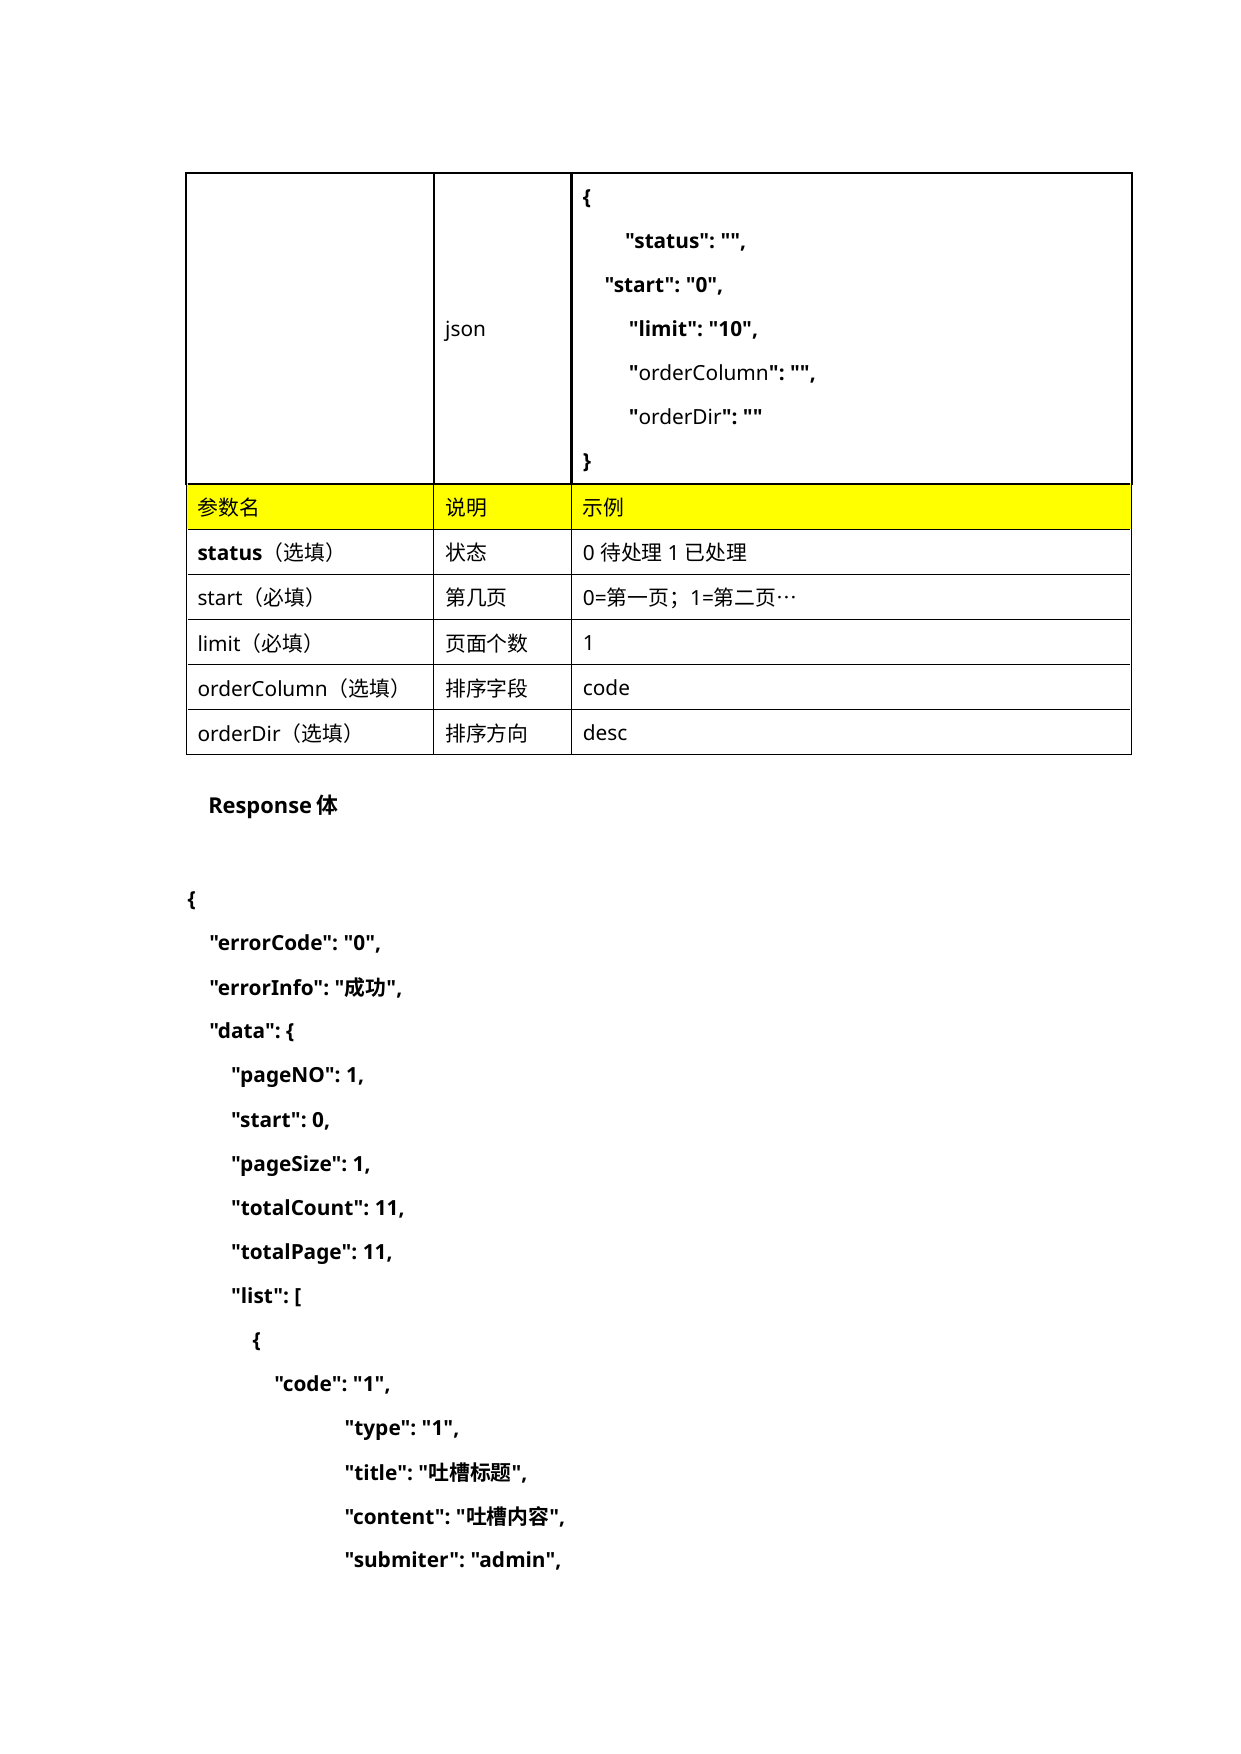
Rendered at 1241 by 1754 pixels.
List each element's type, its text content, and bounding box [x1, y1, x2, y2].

text "data": { [187, 1009, 1053, 1053]
table_cell limit（必填） [187, 620, 433, 664]
text "pageSize": 1, [187, 1141, 1053, 1185]
table_cell 示例 [572, 483, 1131, 529]
table_cell 排序方向 [434, 710, 571, 754]
table_cell code [572, 664, 1131, 709]
text "type": "1", [323, 1405, 1053, 1449]
table_cell 0=第一页；1=第二页… [572, 574, 1131, 619]
table_cell status（选填） [187, 530, 433, 574]
table_cell 第几页 [434, 575, 571, 619]
text "submiter": "admin", [323, 1537, 1053, 1582]
subtitle Response体 [202, 782, 1053, 826]
text "totalCount": 11, [187, 1185, 1053, 1229]
table_cell 排序字段 [434, 665, 571, 709]
text "content": "吐槽内容", [323, 1493, 1053, 1537]
table_cell 参数名 [187, 484, 433, 529]
table_cell 1 [572, 619, 1131, 664]
text "errorInfo": "成功", [187, 965, 1053, 1009]
table_cell json [435, 174, 570, 482]
table_cell 0 待处理 1 已处理 [572, 529, 1131, 574]
text "totalPage": 11, [187, 1229, 1053, 1273]
table_cell 说明 [434, 485, 571, 529]
table_cell { "status": "", "start": "0", "limit": "10", "orderColumn": "", "orderDir": "" } [573, 174, 1131, 482]
text "start": 0, [187, 1097, 1053, 1141]
table_cell orderColumn（选填） [187, 665, 433, 709]
text "pageNO": 1, [187, 1053, 1053, 1097]
text { [187, 877, 1053, 921]
text "list": [ [187, 1273, 1053, 1317]
table_cell 页面个数 [434, 620, 571, 664]
text "title": "吐槽标题", [323, 1449, 1053, 1493]
table_cell orderDir（选填） [187, 710, 433, 754]
text { [187, 1317, 1053, 1361]
table_cell desc [572, 709, 1131, 754]
table_cell [187, 174, 433, 482]
text "errorCode": "0", [187, 921, 1053, 965]
table_cell 状态 [434, 530, 571, 574]
text "code": "1", [187, 1361, 1053, 1405]
table_cell start（必填） [187, 575, 433, 619]
